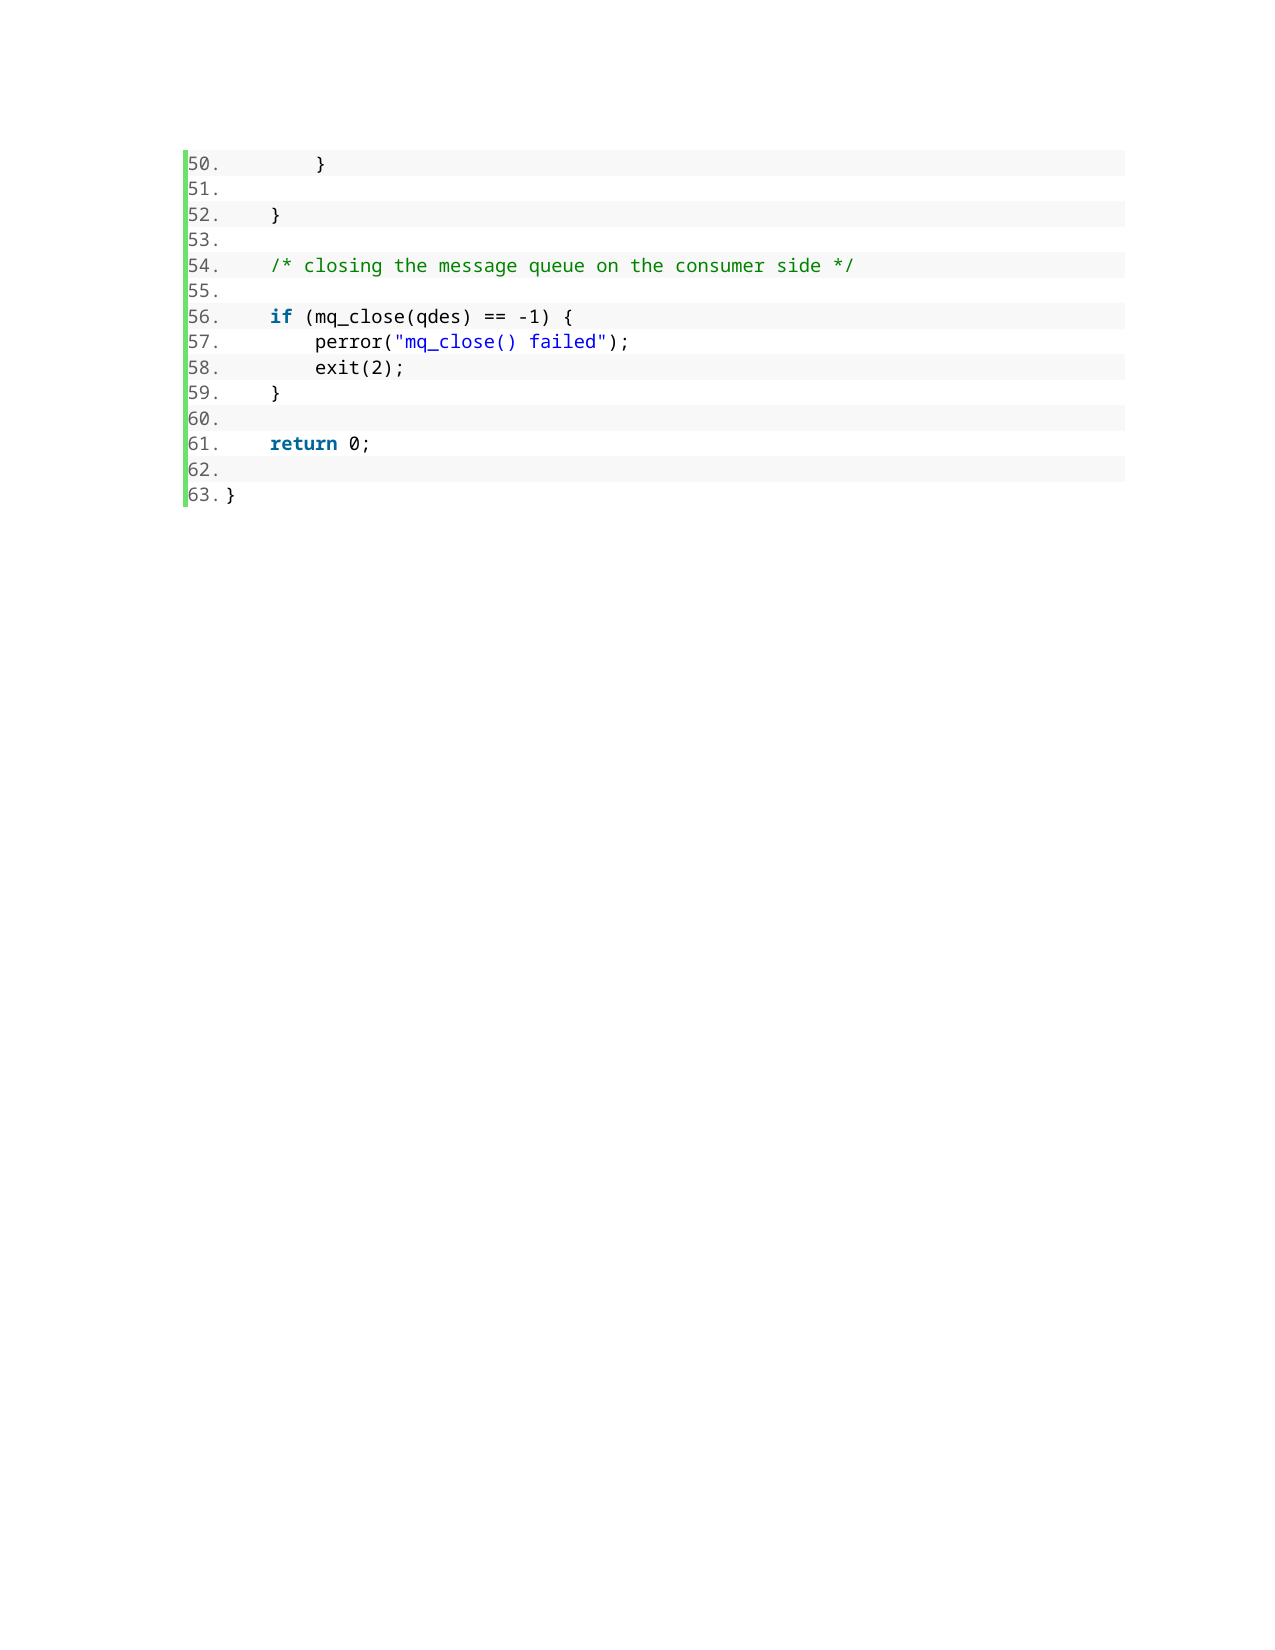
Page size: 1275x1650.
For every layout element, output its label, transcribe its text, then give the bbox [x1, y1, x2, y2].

list if (mq_close(qdes) == -1) { [188, 303, 1125, 329]
list } [188, 150, 1125, 176]
list } [188, 201, 1125, 227]
list perror("mq_close() failed"); [188, 329, 1125, 354]
list return 0; [188, 431, 1125, 456]
list exit(2); [188, 354, 1125, 380]
list } [188, 482, 1125, 507]
list } [188, 380, 1125, 405]
list /* closing the message queue on the consumer side */ [188, 252, 1125, 278]
